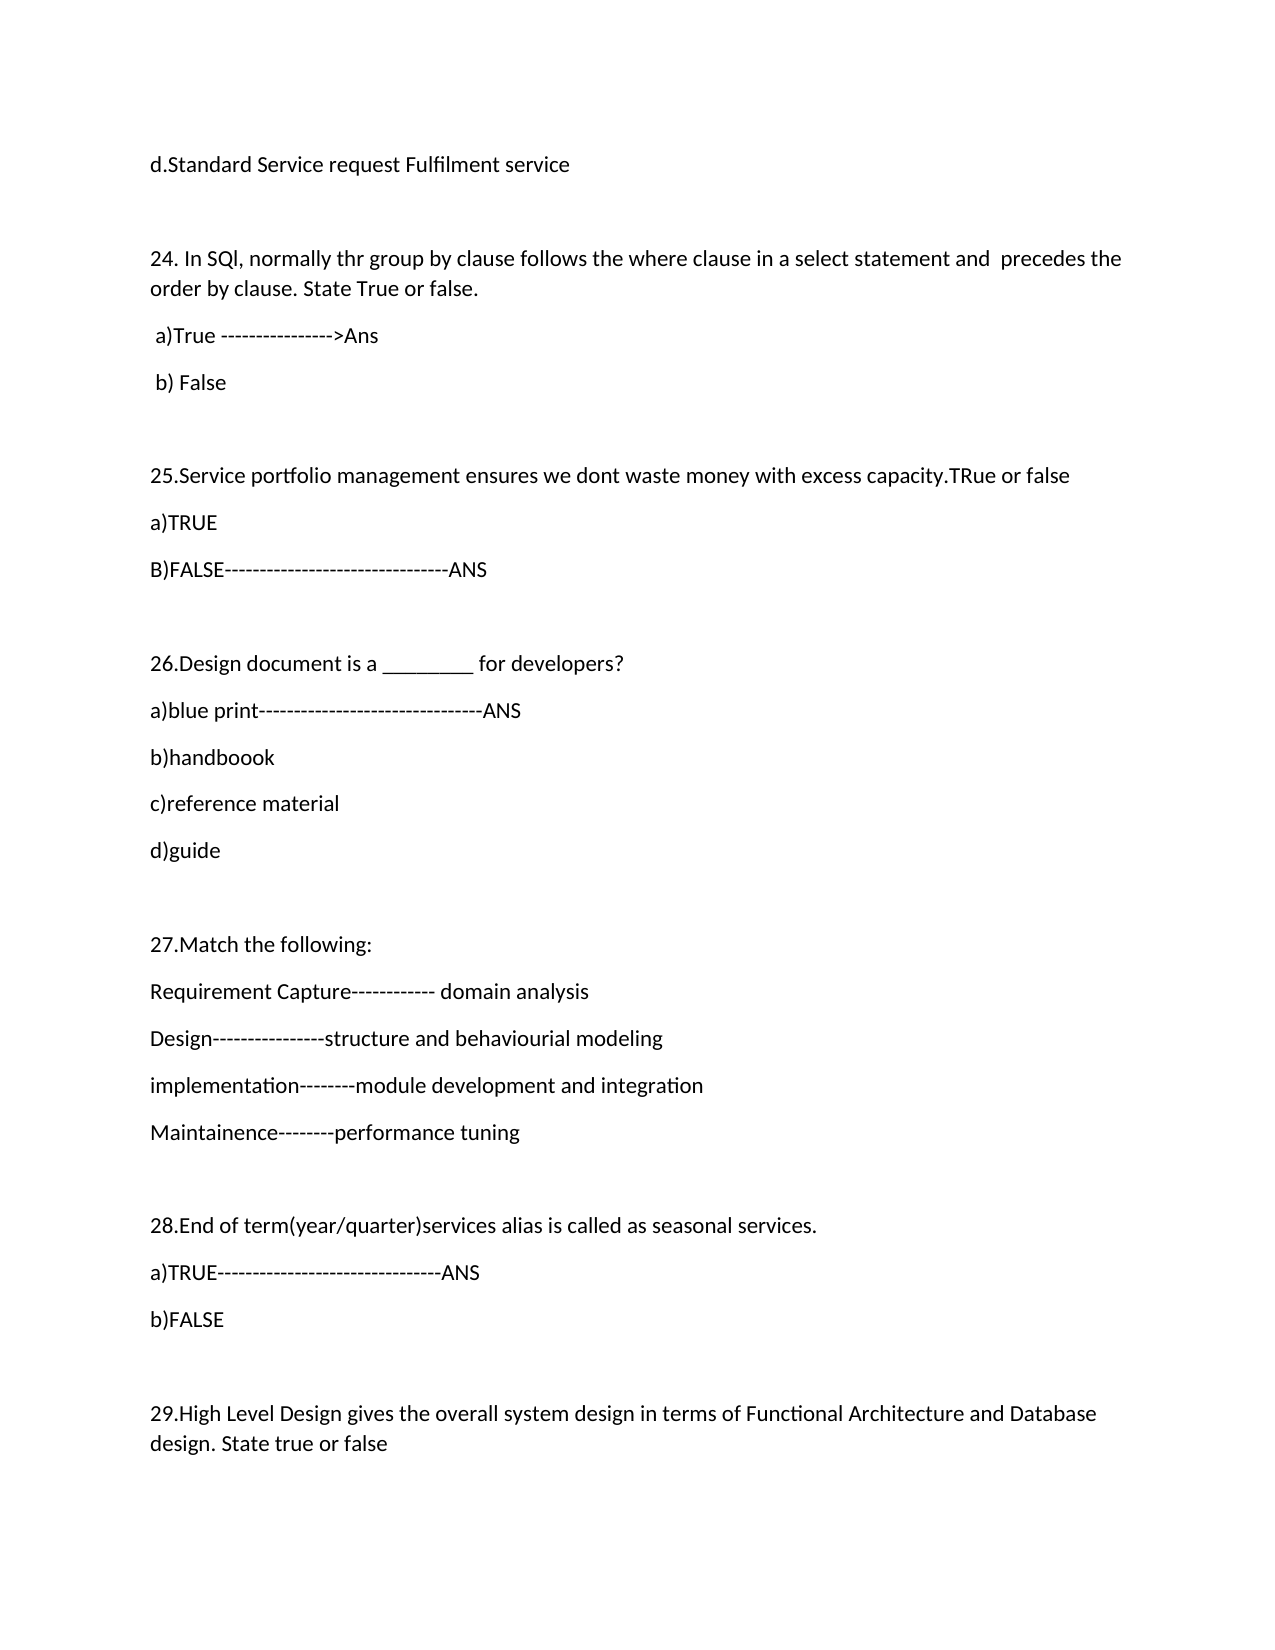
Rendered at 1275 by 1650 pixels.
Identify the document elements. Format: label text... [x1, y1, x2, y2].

text 26.Design document is a ________ for developers? [150, 649, 1125, 677]
text B)FALSE--------------------------------ANS [150, 555, 1125, 583]
text 28.End of term(year/quarter)services alias is called as seasonal services. [150, 1211, 1125, 1239]
text d.Standard Service request Fulfilment service [150, 150, 1125, 178]
text Requirement Capture------------ domain analysis [150, 977, 1125, 1005]
text a)TRUE--------------------------------ANS [150, 1258, 1125, 1286]
text 25.Service portfolio management ensures we dont waste money with excess capacity.TRue or false [150, 461, 1125, 489]
text 24. In SQl, normally thr group by clause follows the where clause in a select statement and precedes the order by clause. State True or false. [150, 244, 1125, 302]
text a)blue print--------------------------------ANS [150, 696, 1125, 724]
text d)guide [150, 836, 1125, 864]
text b) False [150, 368, 1125, 396]
text b)handboook [150, 743, 1125, 771]
text a)True ---------------->Ans [150, 321, 1125, 349]
text 29.High Level Design gives the overall system design in terms of Functional Architecture and Database design. State true or false [150, 1399, 1125, 1457]
text 27.Match the following: [150, 930, 1125, 958]
text b)FALSE [150, 1305, 1125, 1333]
text implementation--------module development and integration [150, 1071, 1125, 1099]
text Maintainence--------performance tuning [150, 1118, 1125, 1146]
text Design----------------structure and behaviourial modeling [150, 1024, 1125, 1052]
text a)TRUE [150, 508, 1125, 536]
text c)reference material [150, 789, 1125, 818]
